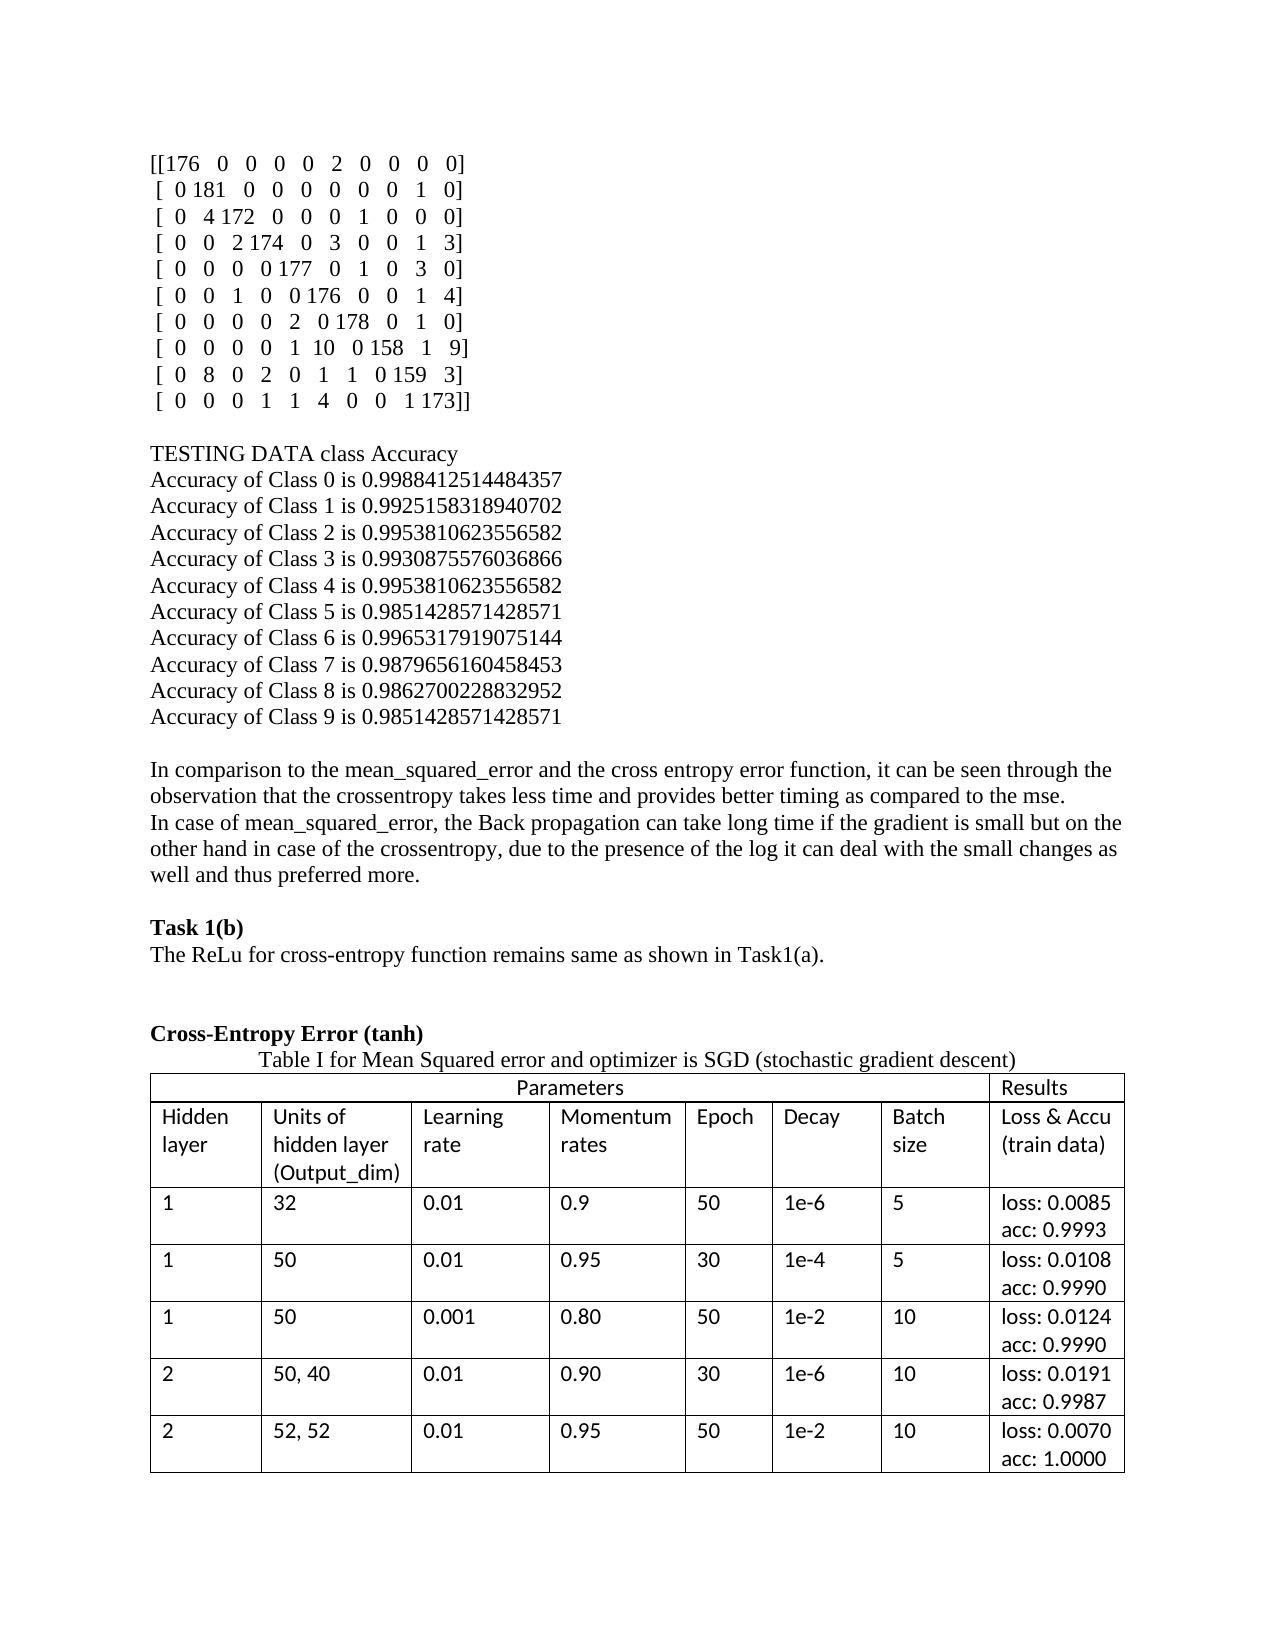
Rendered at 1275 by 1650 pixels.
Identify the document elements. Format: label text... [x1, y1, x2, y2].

text Accuracy of Class 2 is 0.9953810623556582 [150, 519, 1125, 545]
table_cell 50 [686, 1302, 772, 1358]
text TESTING DATA class Accuracy [150, 440, 1125, 466]
table_cell 1e-6 [773, 1188, 881, 1244]
table_cell loss: 0.0085 acc: 0.9993 [990, 1188, 1124, 1244]
table_cell loss: 0.0070 acc: 1.0000 [990, 1416, 1124, 1472]
text Accuracy of Class 7 is 0.9879656160458453 [150, 651, 1125, 677]
text [ 0 4 172 0 0 0 1 0 0 0] [150, 203, 1125, 229]
table_cell 1 [151, 1302, 261, 1358]
text [ 0 8 0 2 0 1 1 0 159 3] [150, 361, 1125, 387]
table_cell 50 [262, 1302, 411, 1358]
table_cell Learning rate [412, 1103, 549, 1187]
table_cell 5 [882, 1245, 989, 1301]
text [[176 0 0 0 0 2 0 0 0 0] [150, 150, 1125, 176]
table_cell 0.9 [550, 1188, 685, 1244]
table_cell 0.95 [550, 1245, 685, 1301]
table_cell 10 [882, 1416, 989, 1472]
table_cell 0.95 [550, 1416, 685, 1472]
table_cell 30 [686, 1245, 772, 1301]
text [ 0 0 2 174 0 3 0 0 1 3] [150, 229, 1125, 255]
table_cell 0.90 [550, 1359, 685, 1415]
text Accuracy of Class 3 is 0.9930875576036866 [150, 545, 1125, 572]
text Accuracy of Class 5 is 0.9851428571428571 [150, 598, 1125, 624]
table_cell Units of hidden layer (Output_dim) [262, 1103, 411, 1187]
table_cell 32 [262, 1188, 411, 1244]
text The ReLu for cross-entropy function remains same as shown in Task1(a). [150, 941, 1125, 967]
table_cell 52, 52 [262, 1416, 411, 1472]
table_cell loss: 0.0124 acc: 0.9990 [990, 1302, 1124, 1358]
text Accuracy of Class 0 is 0.9988412514484357 [150, 466, 1125, 493]
table_cell 0.80 [550, 1302, 685, 1358]
text Accuracy of Class 9 is 0.9851428571428571 [150, 703, 1125, 730]
text Accuracy of Class 1 is 0.9925158318940702 [150, 493, 1125, 519]
table_cell Batch size [882, 1103, 989, 1187]
table_cell 2 [151, 1359, 261, 1415]
table_cell 50 [262, 1245, 411, 1301]
table_cell 1 [151, 1245, 261, 1301]
text [ 0 181 0 0 0 0 0 0 1 0] [150, 176, 1125, 203]
table_cell 1e-6 [773, 1359, 881, 1415]
text Accuracy of Class 4 is 0.9953810623556582 [150, 572, 1125, 598]
table_cell 2 [151, 1416, 261, 1472]
table_cell Epoch [686, 1103, 772, 1187]
text Accuracy of Class 8 is 0.9862700228832952 [150, 677, 1125, 703]
table_cell 1e-2 [773, 1416, 881, 1472]
table_cell Decay [773, 1103, 881, 1187]
text Task 1(b) [150, 914, 1125, 941]
table_cell 0.01 [412, 1245, 549, 1301]
text Table I for Mean Squared error and optimizer is SGD (stochastic gradient descent) [150, 1046, 1125, 1072]
text Cross-Entropy Error (tanh) [150, 1020, 1125, 1046]
table_cell loss: 0.0108 acc: 0.9990 [990, 1245, 1124, 1301]
table_cell 5 [882, 1188, 989, 1244]
table_cell 1e-2 [773, 1302, 881, 1358]
table_cell 0.001 [412, 1302, 549, 1358]
text In comparison to the mean_squared_error and the cross entropy error function, it can be seen through the observation that the crossentropy takes less time and provides better timing as compared to the mse. [150, 756, 1125, 809]
table_cell 30 [686, 1359, 772, 1415]
table_cell Loss & Accu (train data) [990, 1103, 1124, 1187]
text [ 0 0 0 0 1 10 0 158 1 9] [150, 334, 1125, 361]
table_cell 50 [686, 1416, 772, 1472]
text [ 0 0 1 0 0 176 0 0 1 4] [150, 282, 1125, 308]
table_cell 0.01 [412, 1416, 549, 1472]
table_cell 10 [882, 1359, 989, 1415]
text In case of mean_squared_error, the Back propagation can take long time if the gradient is small but on the other hand in case of the crossentropy, due to the presence of the log it can deal with the small changes as well and thus preferred more. [150, 809, 1125, 888]
table_header Results [990, 1074, 1124, 1101]
table_cell 0.01 [412, 1188, 549, 1244]
table_cell 1 [151, 1188, 261, 1244]
text Accuracy of Class 6 is 0.9965317919075144 [150, 624, 1125, 651]
table_cell 0.01 [412, 1359, 549, 1415]
table_cell loss: 0.0191 acc: 0.9987 [990, 1359, 1124, 1415]
text [ 0 0 0 1 1 4 0 0 1 173]] [150, 387, 1125, 413]
table_header Parameters [151, 1074, 989, 1101]
table_cell 50, 40 [262, 1359, 411, 1415]
table_cell 1e-4 [773, 1245, 881, 1301]
text [ 0 0 0 0 2 0 178 0 1 0] [150, 308, 1125, 334]
table_cell Momentum rates [550, 1103, 685, 1187]
table_cell 50 [686, 1188, 772, 1244]
table_cell 10 [882, 1302, 989, 1358]
table_cell Hidden layer [151, 1103, 261, 1187]
text [ 0 0 0 0 177 0 1 0 3 0] [150, 255, 1125, 282]
